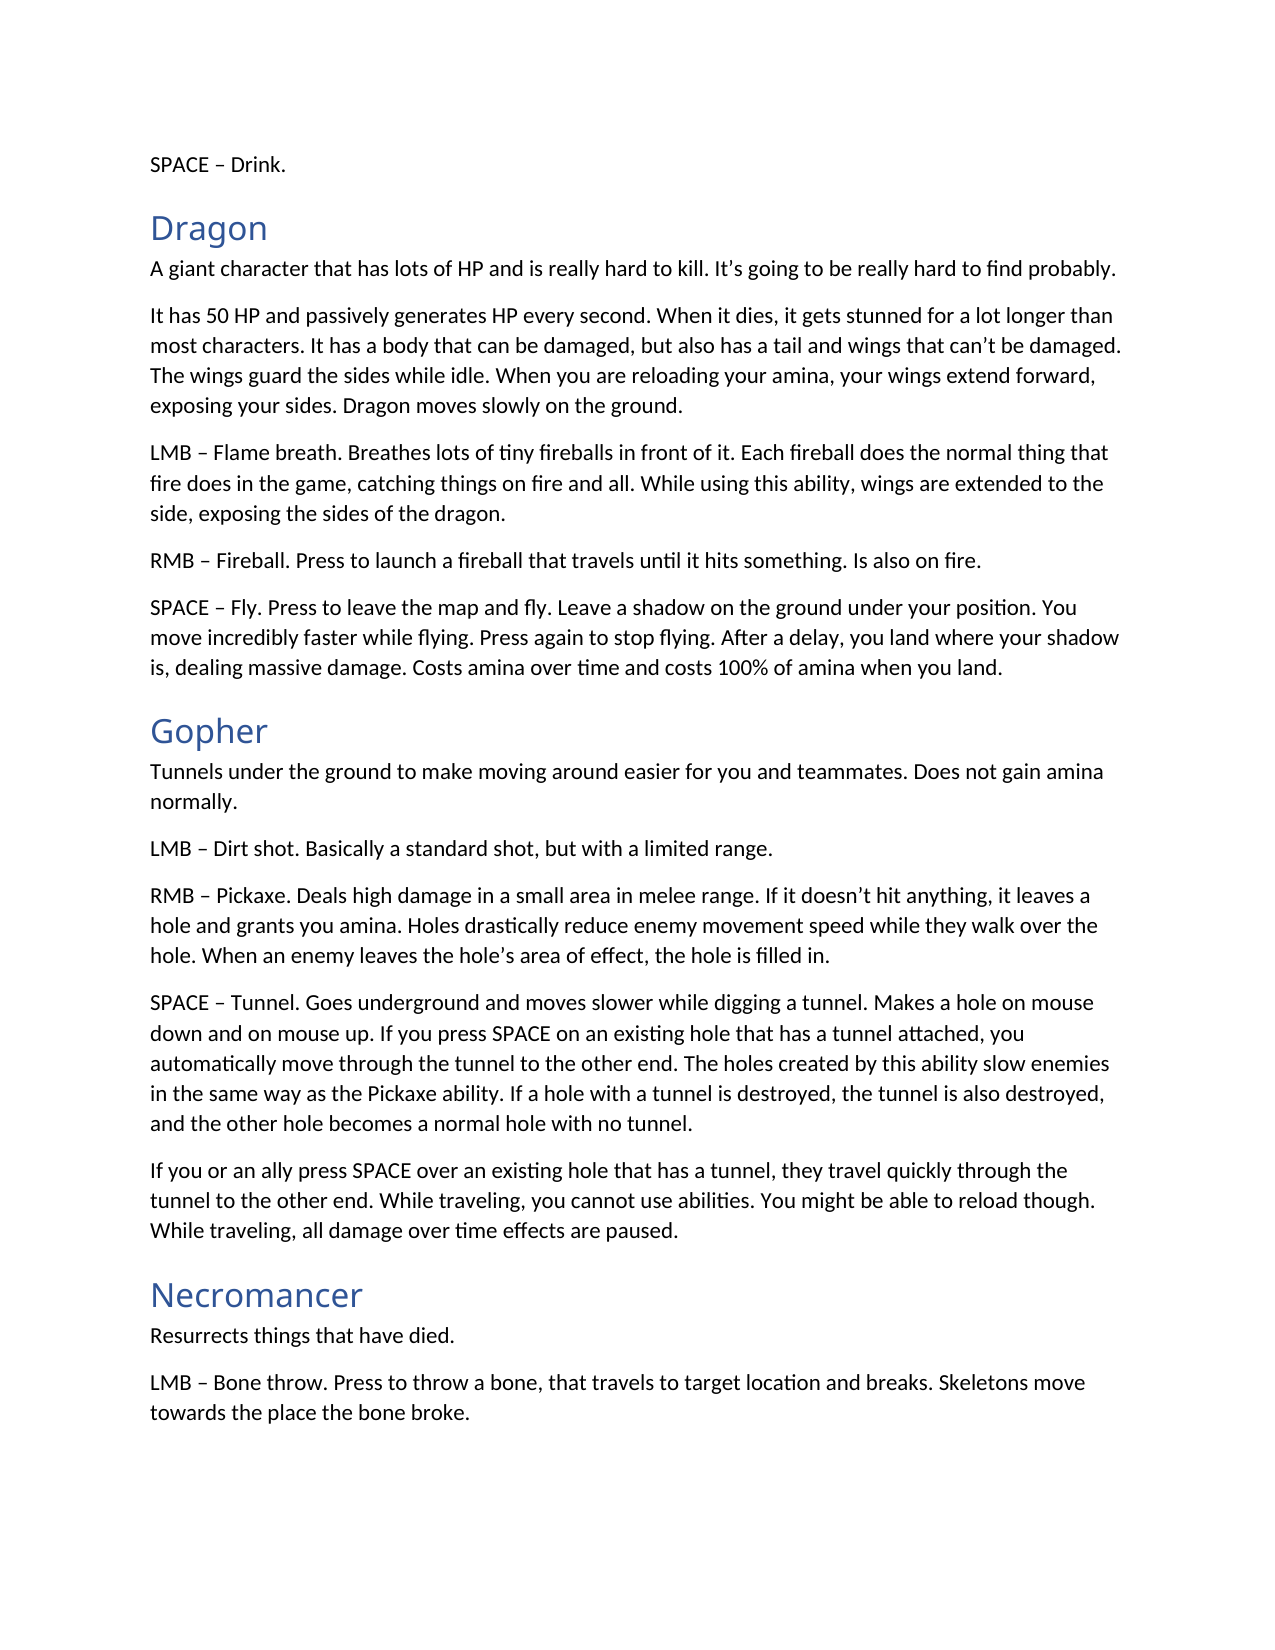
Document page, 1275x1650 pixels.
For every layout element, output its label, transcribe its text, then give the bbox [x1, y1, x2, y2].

text SPACE – Drink. [150, 150, 1125, 178]
text It has 50 HP and passively generates HP every second. When it dies, it gets stunned for a lot longer than most characters. It has a body that can be damaged, but also has a tail and wings that can’t be damaged. The wings guard the sides while idle. When you are reloading your amina, your wings extend forward, exposing your sides. Dragon moves slowly on the ground. [150, 301, 1125, 420]
text LMB – Dirt shot. Basically a standard shot, but with a limited range. [150, 834, 1125, 862]
subtitle Necromancer [150, 1272, 1125, 1317]
text LMB – Flame breath. Breathes lots of tiny fireballs in front of it. Each fireball does the normal thing that fire does in the game, catching things on fire and all. While using this ability, wings are extended to the side, exposing the sides of the dragon. [150, 438, 1125, 527]
text RMB – Pickaxe. Deals high damage in a small area in melee range. If it doesn’t hit anything, it leaves a hole and grants you amina. Holes drastically reduce enemy movement speed while they walk over the hole. When an enemy leaves the hole’s area of effect, the hole is filled in. [150, 881, 1125, 970]
text SPACE – Tunnel. Goes underground and moves slower while digging a tunnel. Makes a hole on mouse down and on mouse up. If you press SPACE on an existing hole that has a tunnel attached, you automatically move through the tunnel to the other end. The holes created by this ability slow enemies in the same way as the Pickaxe ability. If a hole with a tunnel is destroyed, the tunnel is also destroyed, and the other hole becomes a normal hole with no tunnel. [150, 988, 1125, 1137]
text Resurrects things that have died. [150, 1321, 1125, 1349]
text A giant character that has lots of HP and is really hard to kill. It’s going to be really hard to find probably. [150, 254, 1125, 282]
text SPACE – Fly. Press to leave the map and fly. Leave a shadow on the ground under your position. You move incredibly faster while flying. Press again to stop flying. After a delay, you land where your shadow is, dealing massive damage. Costs amina over time and costs 100% of amina when you land. [150, 593, 1125, 681]
text If you or an ally press SPACE over an existing hole that has a tunnel, they travel quickly through the tunnel to the other end. While traveling, you cannot use abilities. You might be able to reload though. While traveling, all damage over time effects are paused. [150, 1156, 1125, 1245]
text Tunnels under the ground to make moving around easier for you and teammates. Does not gain amina normally. [150, 757, 1125, 816]
subtitle Gopher [150, 708, 1125, 754]
subtitle Dragon [150, 205, 1125, 251]
text LMB – Bone throw. Press to throw a bone, that travels to target location and breaks. Skeletons move towards the place the bone broke. [150, 1368, 1125, 1426]
text RMB – Fireball. Press to launch a fireball that travels until it hits something. Is also on fire. [150, 546, 1125, 574]
